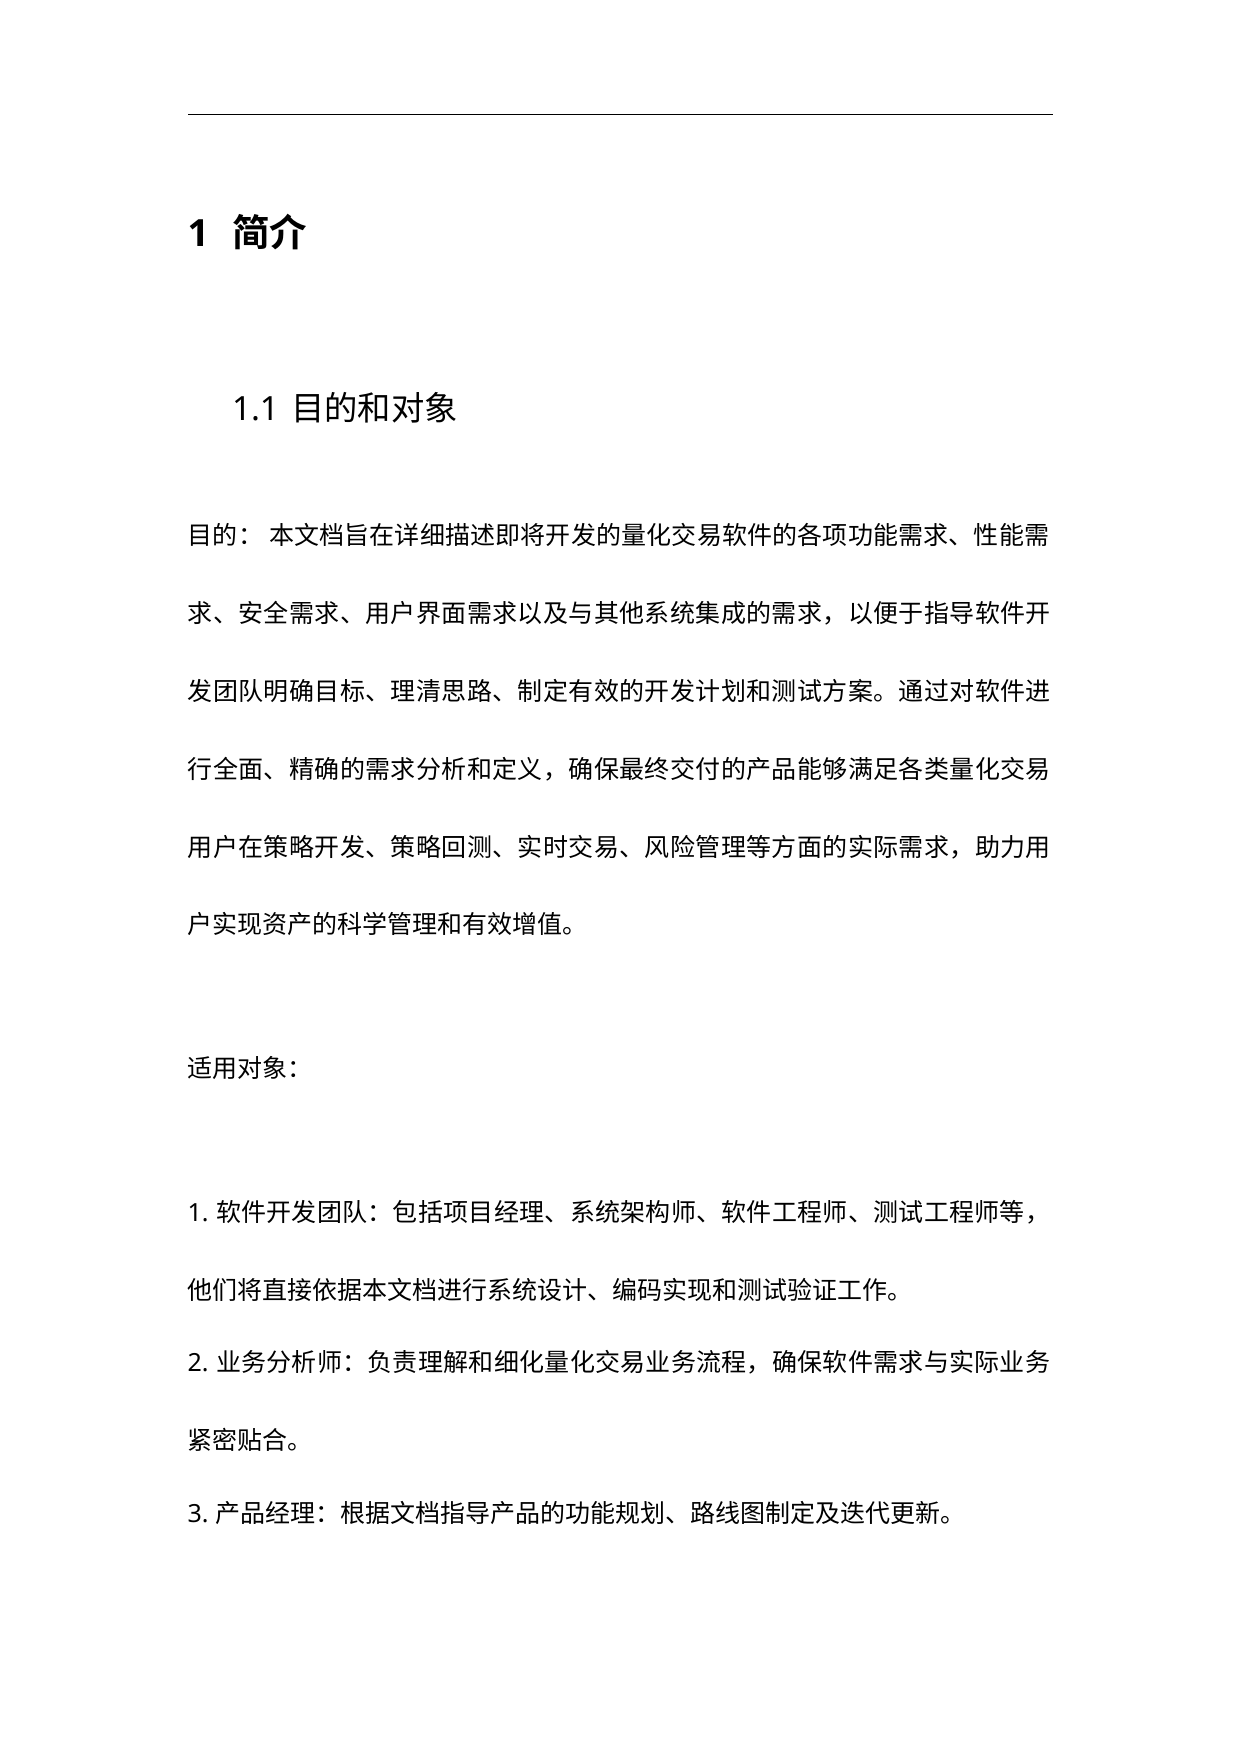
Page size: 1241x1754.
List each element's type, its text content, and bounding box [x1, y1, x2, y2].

text 3. 产品经理：根据文档指导产品的功能规划、路线图制定及迭代更新。 [187, 1479, 1053, 1544]
subtitle 简介 [187, 197, 1053, 262]
text 1. 软件开发团队：包括项目经理、系统架构师、软件工程师、测试工程师等，他们将直接依据本文档进行系统设计、编码实现和测试验证工作。 [187, 1178, 1053, 1321]
text 适用对象： [187, 1034, 1053, 1099]
subtitle 目的和对象 [232, 373, 1053, 438]
text 目的： 本文档旨在详细描述即将开发的量化交易软件的各项功能需求、性能需求、安全需求、用户界面需求以及与其他系统集成的需求，以便于指导软件开发团队明确目标、理清思路、制定有效的开发计划和测试方案。通过对软件进行全面、精确的需求分析和定义，确保最终交付的产品能够满足各类量化交易用户在策略开发、策略回测、实时交易、风险管理等方面的实际需求，助力用户实现资产的科学管理和有效增值。 [187, 501, 1053, 956]
text 2. 业务分析师：负责理解和细化量化交易业务流程，确保软件需求与实际业务紧密贴合。 [187, 1328, 1053, 1471]
